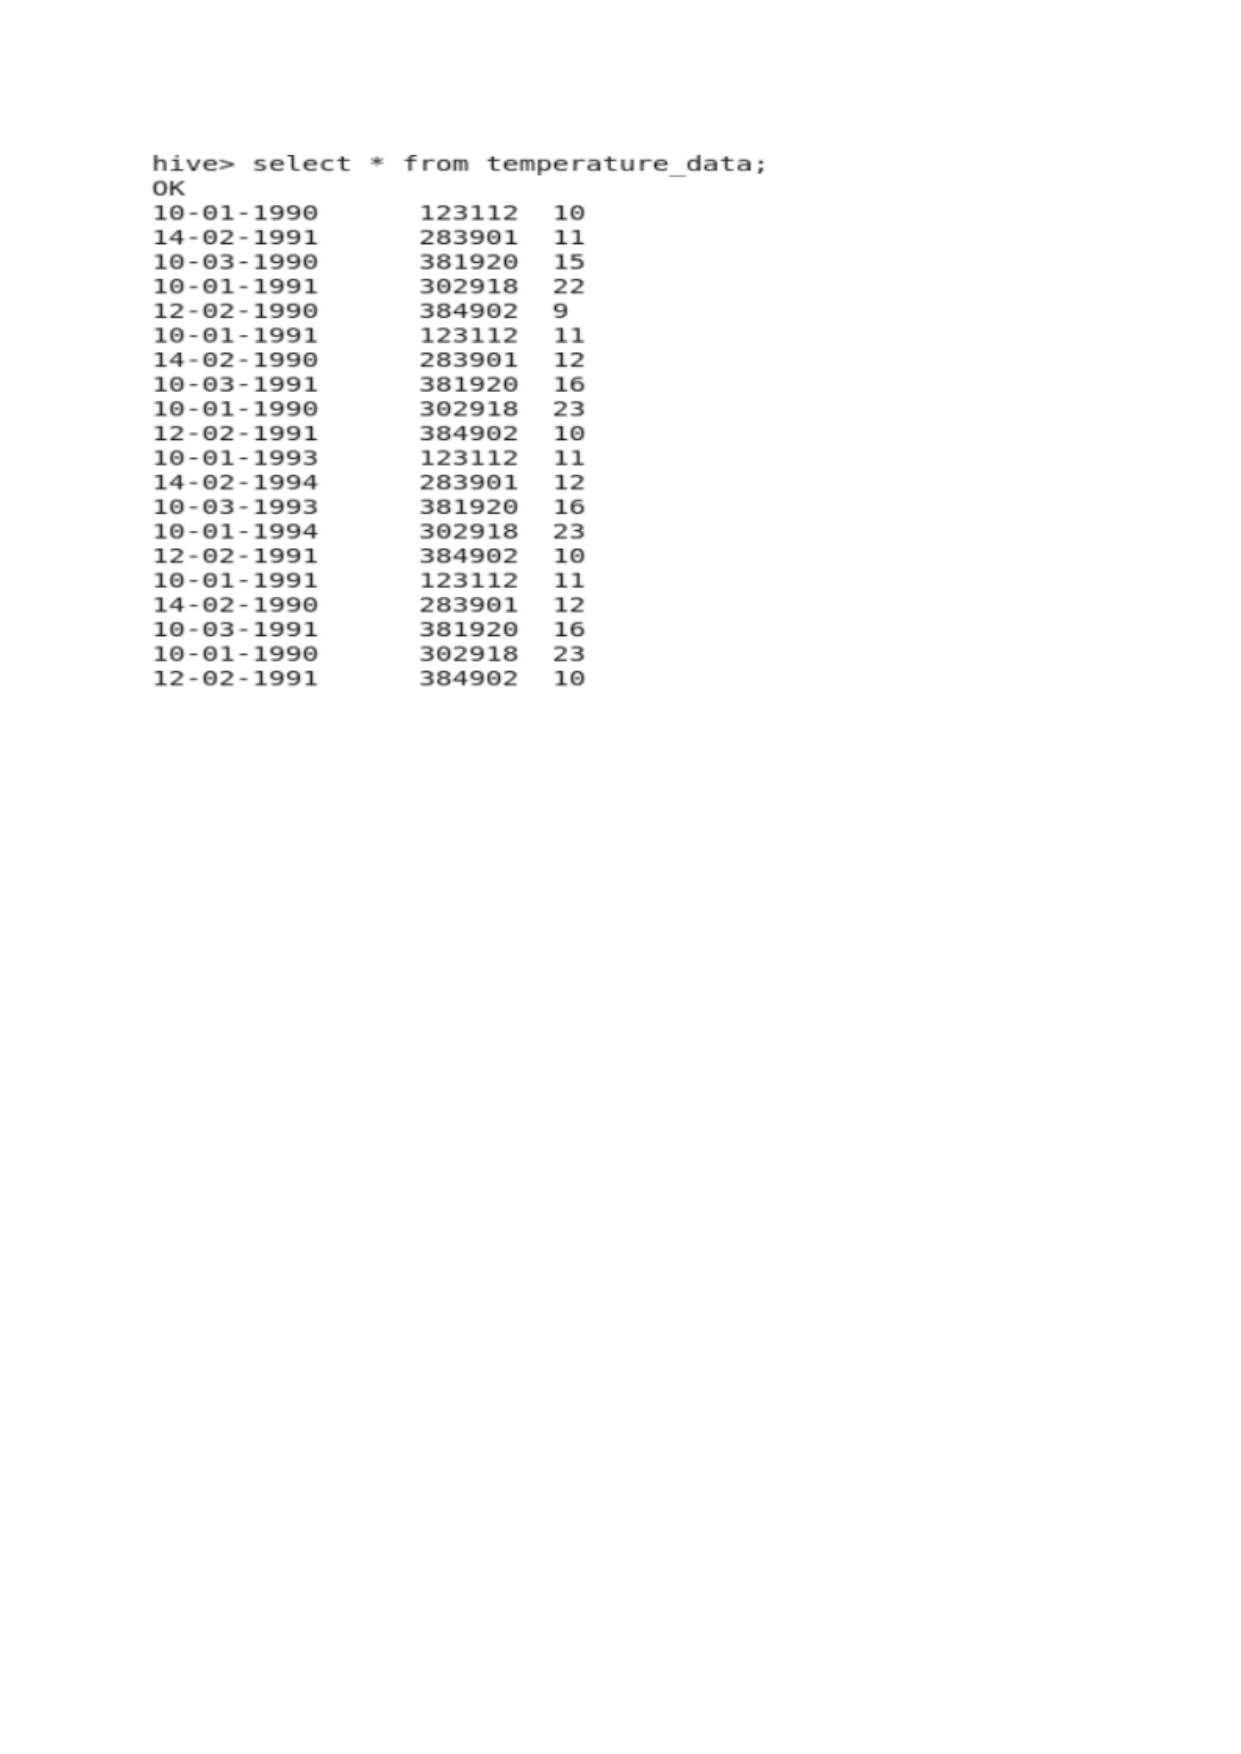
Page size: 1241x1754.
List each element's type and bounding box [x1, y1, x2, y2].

picture [150, 150, 777, 693]
